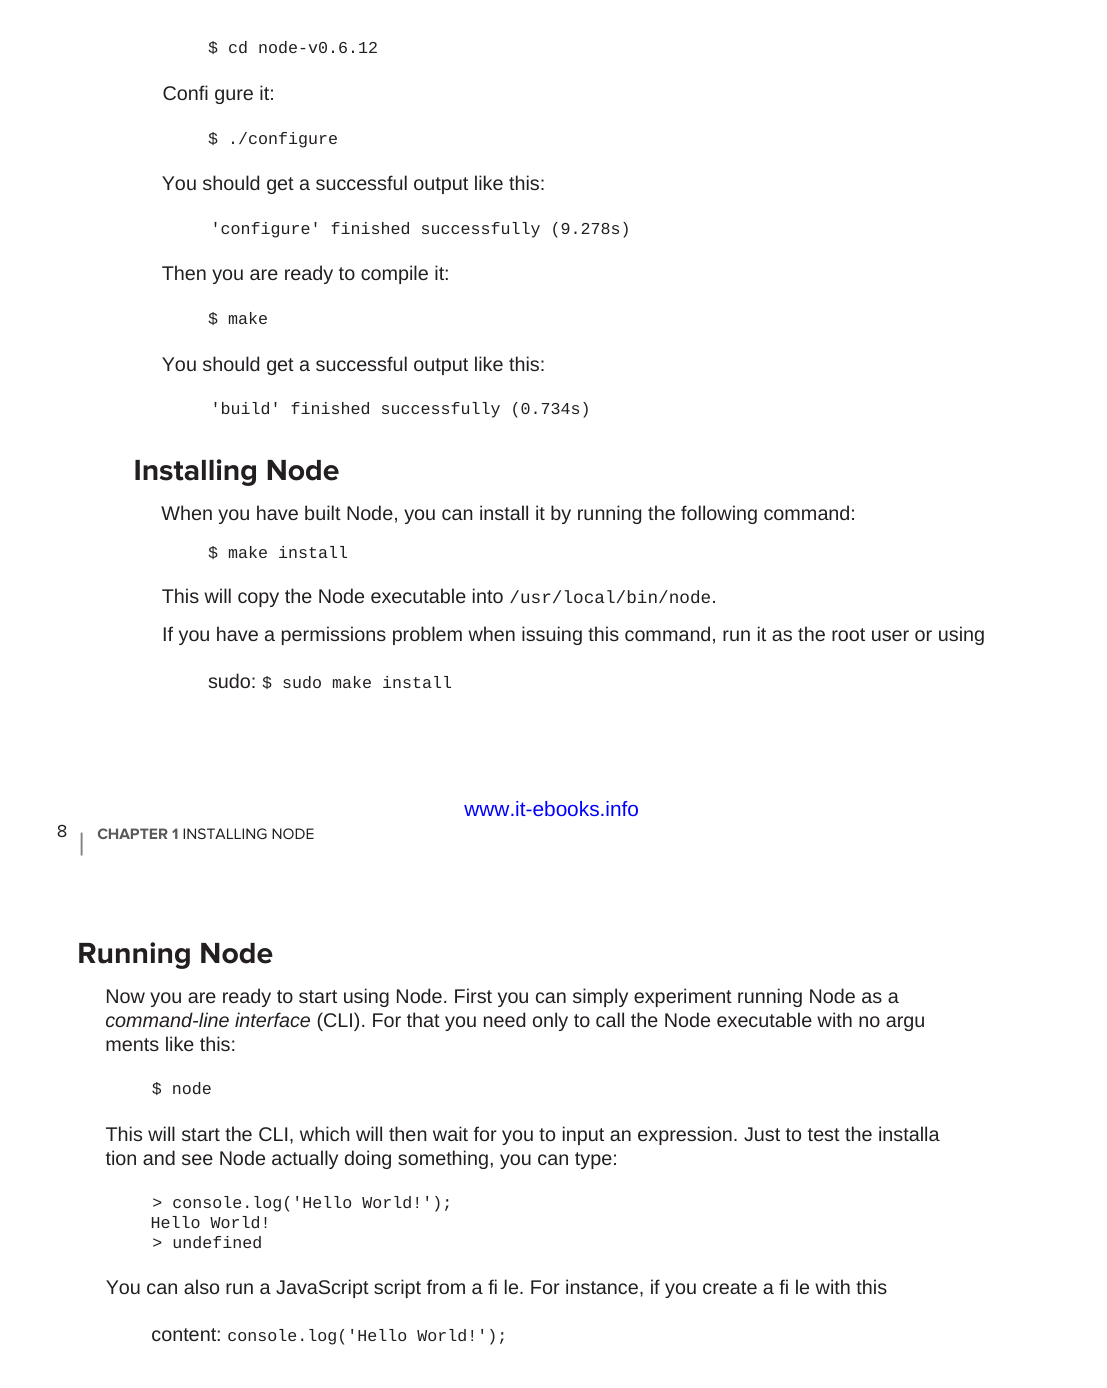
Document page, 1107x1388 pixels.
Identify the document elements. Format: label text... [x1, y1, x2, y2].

text $ cd node-v0.6.12 [208, 40, 1055, 59]
text 'configure' finished successfully (9.278s) [210, 220, 1055, 239]
text This will copy the Node executable into /usr/local/bin/node. [162, 585, 1055, 609]
text You should get a successful output like this: [162, 172, 1055, 195]
text 8 ❘ CHAPTER 1 INSTALLING NODE [57, 821, 1055, 859]
text www.it-ebooks.info [0, 797, 639, 821]
text > console.log('Hello World!'); [152, 1195, 1055, 1214]
text Running Node [77, 936, 1055, 973]
text > undefined [152, 1234, 1055, 1253]
text Then you are ready to compile it: [162, 262, 1055, 285]
text 'build' finished successfully (0.734s) [210, 401, 1055, 419]
text When you have built Node, you can install it by running the following command: $ make install [161, 502, 867, 563]
text You should get a successful output like this: [162, 352, 1055, 375]
text Confi gure it: [162, 82, 1055, 105]
text Hello World! [150, 1214, 1055, 1233]
text $ ./configure [208, 130, 1055, 149]
text $ make [208, 310, 1055, 329]
text Installing Node [133, 453, 1055, 490]
text $ node [152, 1081, 1055, 1100]
text If you have a permissions problem when issuing this command, run it as the root user or using sudo: $ sudo make install [162, 623, 1027, 693]
text You can also run a JavaScript script from a fi le. For instance, if you create a fi le with this content: console.log('Hello World!'); [106, 1276, 946, 1346]
text Now you are ready to start using Node. First you can simply experiment running Node as a command-line interface (CLI). For that you need only to call the Node executable with no argu ments like this: [105, 985, 937, 1056]
text This will start the CLI, which will then wait for you to input an expression. Just to test the installa tion and see Node actually doing something, you can type: [105, 1123, 965, 1169]
